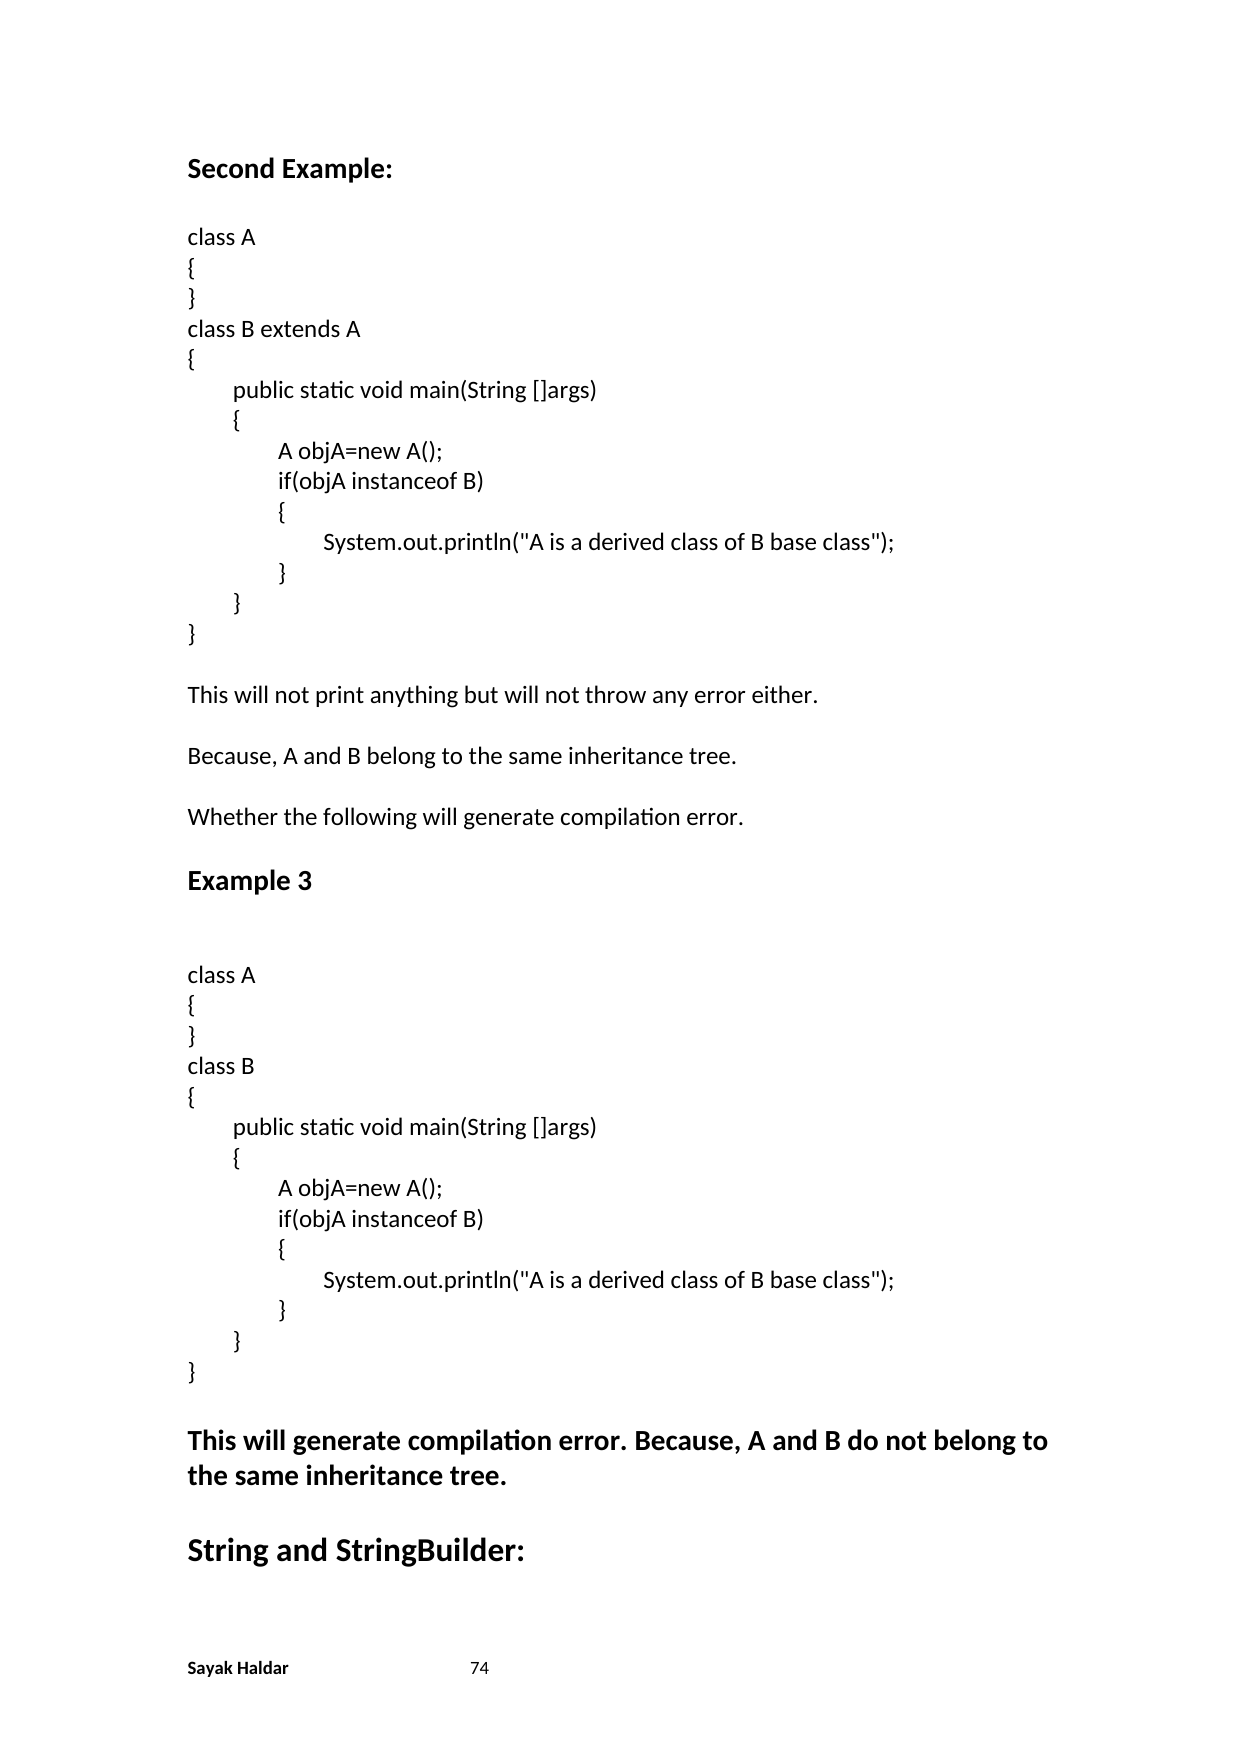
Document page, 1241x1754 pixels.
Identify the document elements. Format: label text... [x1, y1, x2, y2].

list { [187, 252, 1053, 282]
list public static void main(String []args) [187, 374, 1053, 404]
list class A [187, 221, 1053, 252]
list } [187, 618, 1053, 648]
list System.out.println("A is a derived class of B base class"); [187, 526, 1053, 557]
list if(objA instanceof B) [187, 465, 1053, 496]
list } [187, 587, 1053, 618]
list Example 3 [187, 862, 1053, 898]
list { [187, 1081, 1053, 1111]
list { [187, 1233, 1053, 1264]
list { [187, 989, 1053, 1020]
list Second Example: [187, 150, 1053, 186]
list { [187, 496, 1053, 526]
list public static void main(String []args) [187, 1111, 1053, 1142]
list } [187, 557, 1053, 587]
list } [187, 1325, 1053, 1356]
list class A [187, 959, 1053, 989]
list String and StringBuilder: [187, 1529, 1053, 1569]
list A objA=new A(); [187, 435, 1053, 465]
list } [187, 282, 1053, 313]
list Because, A and B belong to the same inheritance tree. [187, 740, 1053, 771]
list } [187, 1294, 1053, 1325]
list if(objA instanceof B) [187, 1203, 1053, 1233]
list Whether the following will generate compilation error. [187, 801, 1053, 832]
list class B extends A [187, 313, 1053, 343]
list A objA=new A(); [187, 1172, 1053, 1203]
list } [187, 1356, 1053, 1386]
list } [187, 1020, 1053, 1050]
list class B [187, 1050, 1053, 1081]
list This will not print anything but will not throw any error either. [187, 679, 1053, 709]
list System.out.println("A is a derived class of B base class"); [187, 1264, 1053, 1294]
list { [187, 404, 1053, 435]
list This will generate compilation error. Because, A and B do not belong to the same inheritance tree. [187, 1422, 1053, 1493]
list { [187, 1142, 1053, 1172]
list { [187, 343, 1053, 374]
